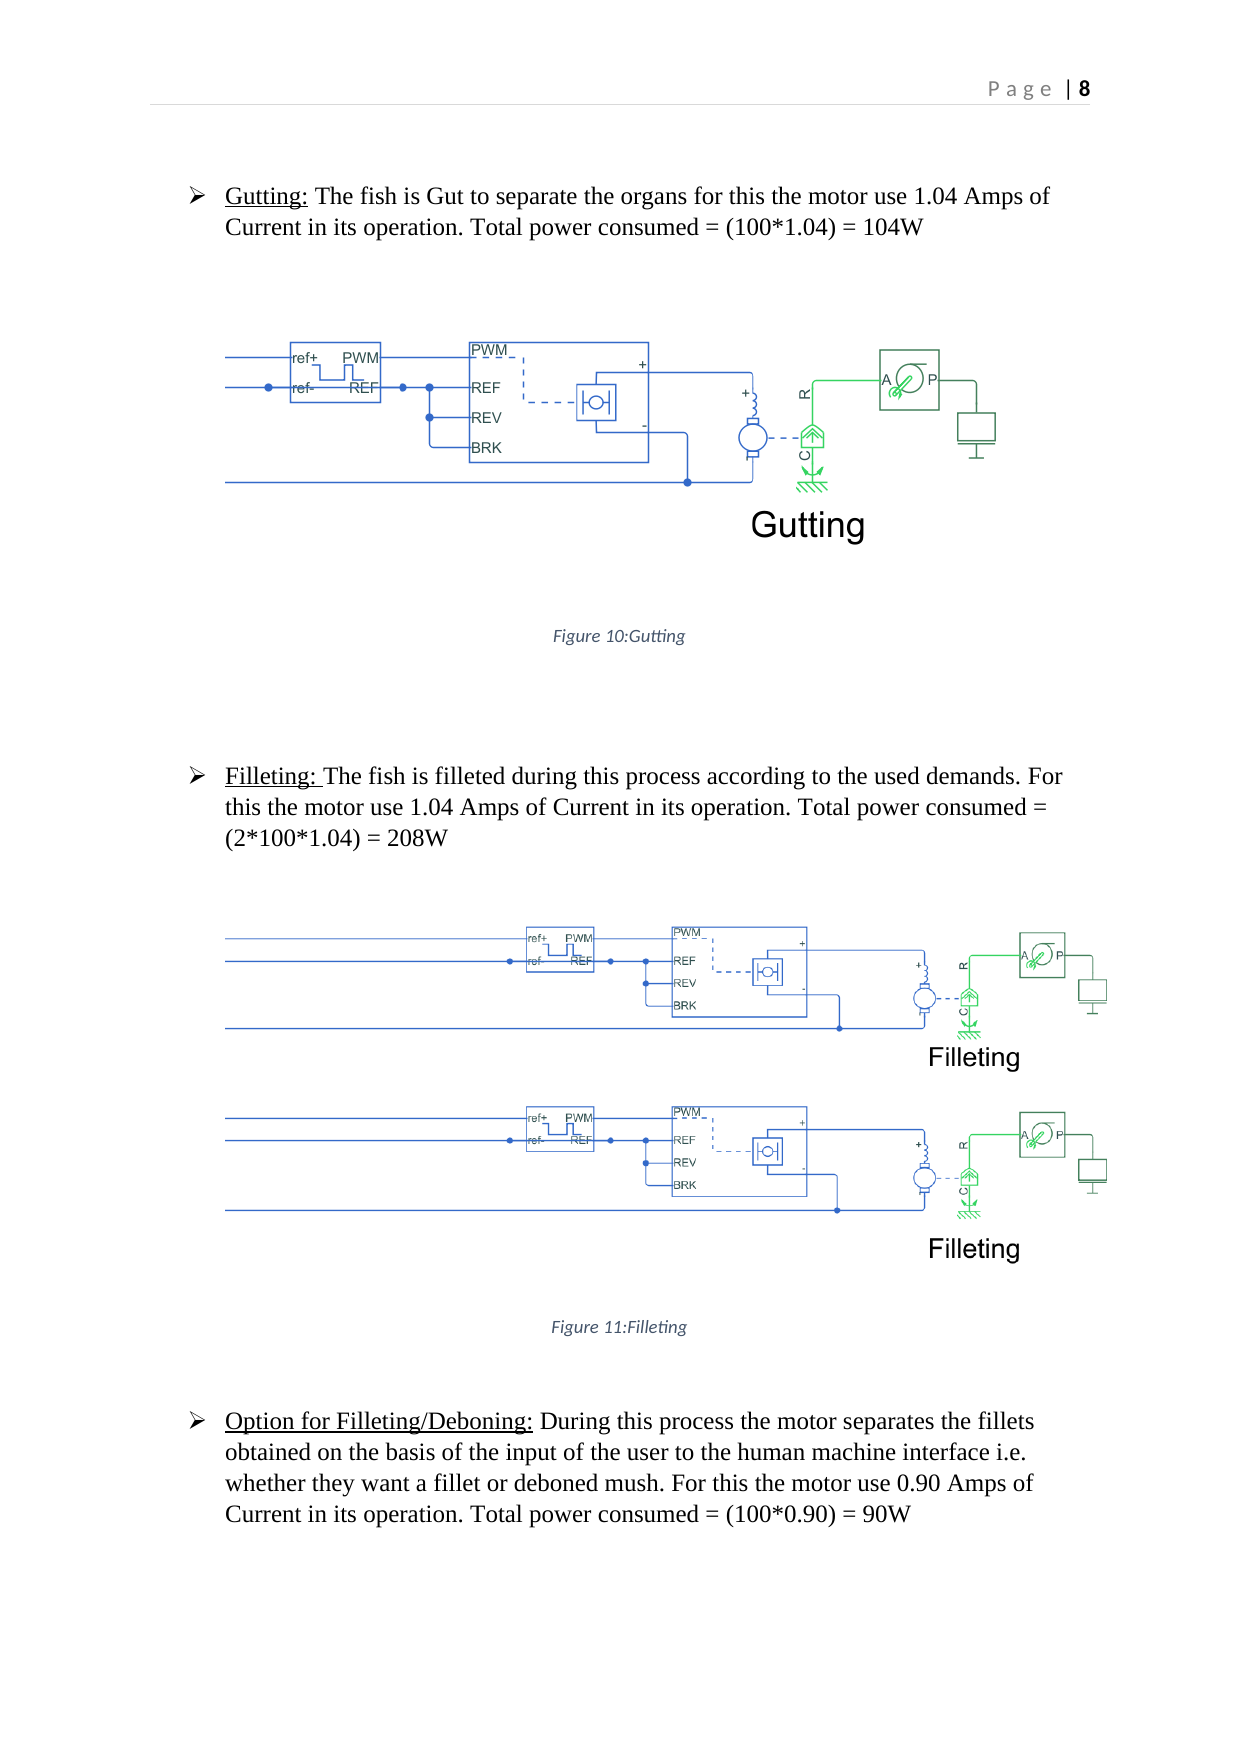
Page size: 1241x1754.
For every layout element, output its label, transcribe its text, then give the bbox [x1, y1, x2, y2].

picture [225, 885, 1166, 1297]
picture [225, 274, 1105, 606]
text Figure 10:Gutting [150, 624, 1090, 647]
list Option for Filleting/Deboning: During this process the motor separates the fillets obtained on the basis of the input of the user to the human machine interface i.e. whether they want a fillet or deboned mush. For this the motor use 0.90 Amps of Current in its operation. Total power consumed = (100*0.90) = 90W [187, 1406, 1090, 1528]
text Figure 11:Filleting [150, 1316, 1090, 1338]
list Gutting: The fish is Gut to separate the organs for this the motor use 1.04 Amps of Current in its operation. Total power consumed = (100*1.04) = 104W [187, 181, 1090, 241]
list Filleting: The fish is filleted during this process according to the used demands. For this the motor use 1.04 Amps of Current in its operation. Total power consumed = (2*100*1.04) = 208W [187, 761, 1090, 852]
